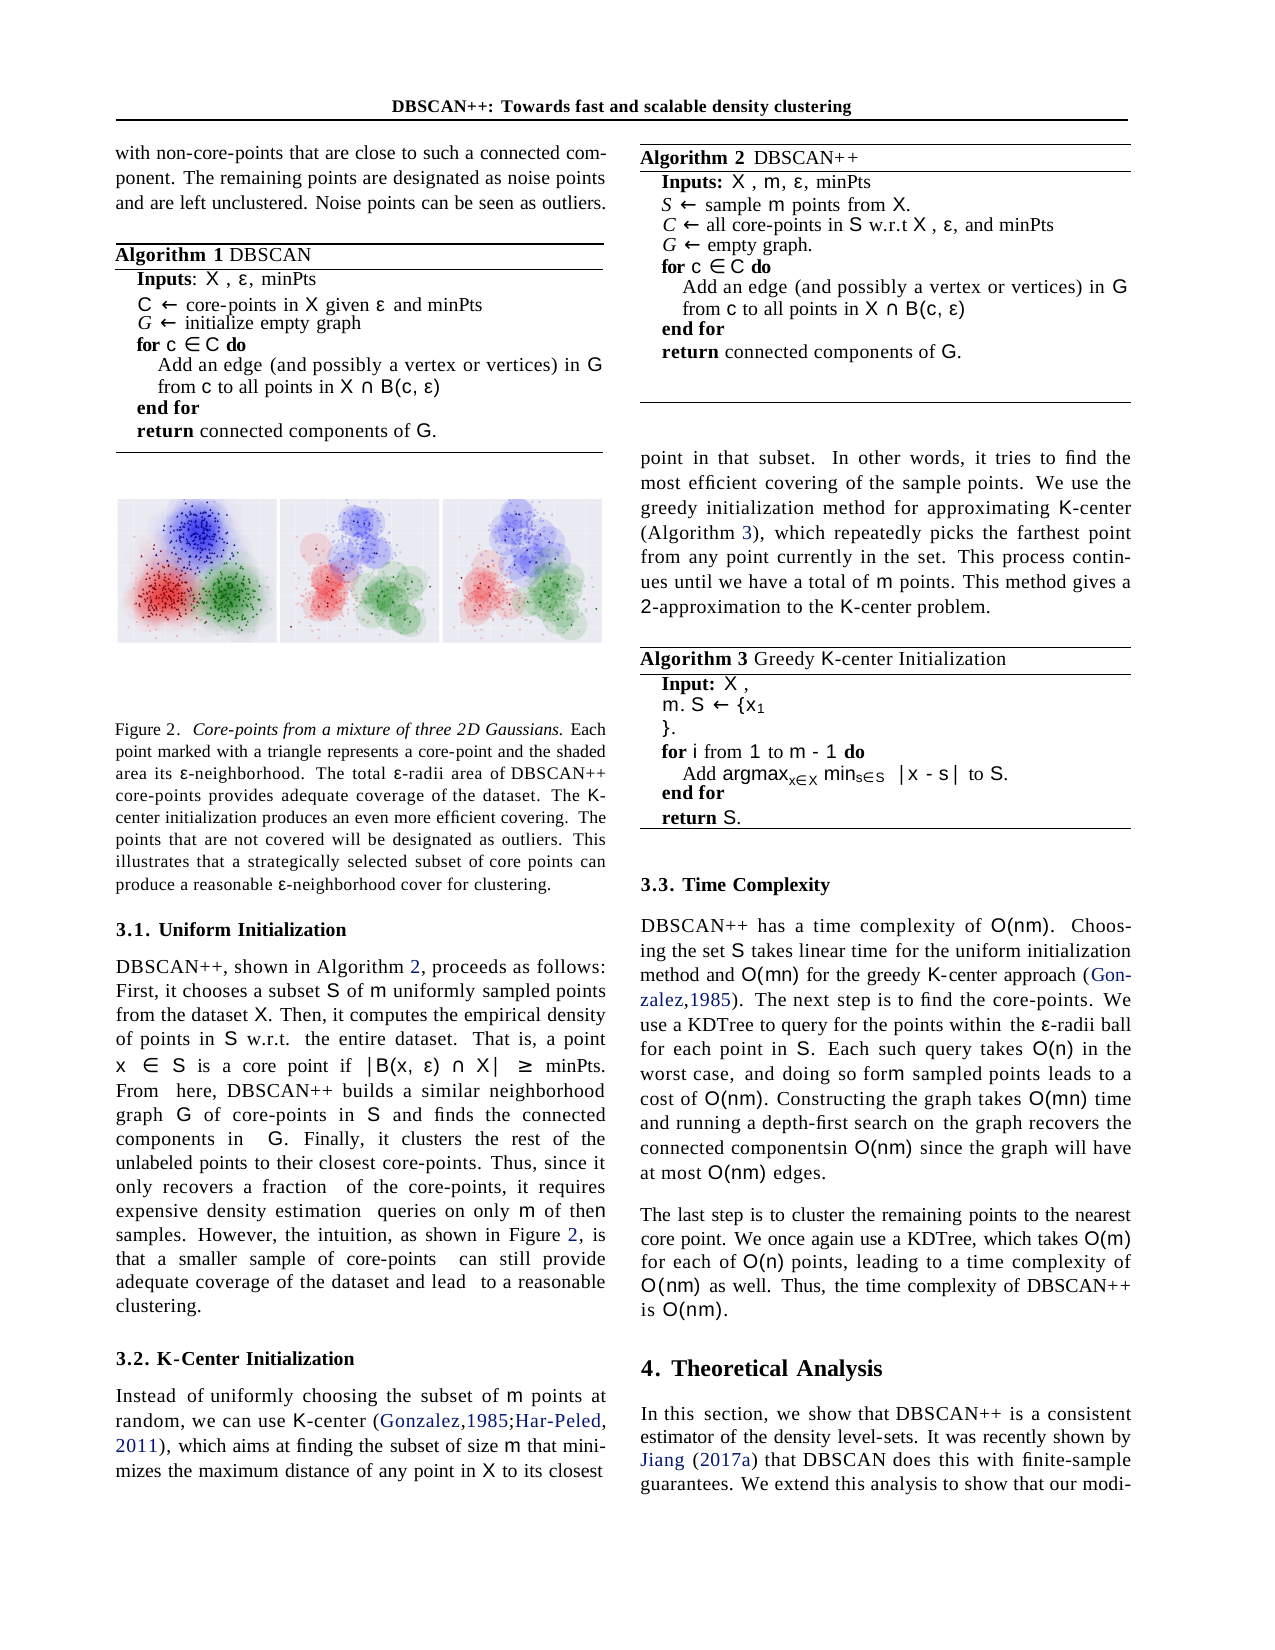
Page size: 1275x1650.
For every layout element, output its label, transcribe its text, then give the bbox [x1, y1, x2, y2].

text end for [137, 400, 629, 418]
text Algorithm 1 DBSCAN [115, 246, 629, 265]
text Figure 2. Core-points from a mixture of three 2D Gaussians. Each point marked with a triangle represents a core-point and the shaded area its ε-neighborhood. The total ε-radii area of DBSCAN++ core-points provides adequate coverage of the dataset. The K- center initialization produces an even more efﬁcient covering. The points that are not covered will be designated as outliers. This illustrates that a strategically selected subset of core points can produce a reasonable ε-neighborhood cover for clustering. [114, 719, 606, 894]
text Instead of uniformly choosing the subset of m points at random, we can use K-center (Gonzalez,1985;Har-Peled, 2011), which aims at ﬁnding the subset of size m that mini- mizes the maximum distance of any point in X to its closest [115, 1384, 606, 1482]
text Add an edge (and possibly a vertex or vertices) in G from c to all points in X ∩ B(c, ε) [157, 356, 603, 399]
text with non-core-points that are close to such a connected com- ponent. The remaining points are designated as noise points and are left unclustered. Noise points can be seen as outliers. [115, 141, 607, 214]
table_cell Algorithm 3 Greedy K-center Initialization [640, 648, 1131, 673]
text for c ∈ C do [136, 336, 629, 356]
text The last step is to cluster the remaining points to the nearest core point. We once again use a KDTree, which takes O(m) for each of O(n) points, leading to a time complexity of O(nm) as well. Thus, the time complexity of DBSCAN++ is O(nm). [640, 1202, 1131, 1321]
table_header Algorithm 2 DBSCAN++ [640, 145, 1131, 171]
table_cell Input: X , m. S ← {x1 }. for i from 1 to m - 1 do Add argmaxx∈X mins∈S |x - s| to S. end for return S. [640, 675, 1131, 828]
picture [116, 499, 603, 643]
text C ← core-points in X given ε and minPts G ← initialize empty graph [137, 295, 486, 336]
text In this section, we show that DBSCAN++ is a consistent estimator of the density level-sets. It was recently shown by Jiang (2017a) that DBSCAN does this with ﬁnite-sample guarantees. We extend this analysis to show that our modi- [640, 1402, 1131, 1494]
table_cell point in that subset. In other words, it tries to ﬁnd the most efﬁcient covering of the sample points. We use the greedy initialization method for approximating K-center (Algorithm 3), which repeatedly picks the farthest point from any point currently in the set. This process contin- ues until we have a total of m points. This method gives a 2-approximation to the K-center problem. [640, 403, 1131, 647]
table_cell Inputs: X , m, ε, minPts S ← sample m points from X. C ← all core-points in S w.r.t X , ε, and minPts G ← empty graph. for c ∈ C do Add an edge (and possibly a vertex or vertices) in G from c to all points in X ∩ B(c, ε) end for return connected components of G. [640, 172, 1131, 401]
text DBSCAN++, shown in Algorithm 2, proceeds as follows: First, it chooses a subset S of m uniformly sampled points from the dataset X. Then, it computes the empirical density of points in S w.r.t. the entire dataset. That is, a point x ∈ S is a core point if |B(x, ε) ∩ X| ≥ minPts. From here, DBSCAN++ builds a similar neighborhood graph G of core-points in S and ﬁnds the connected components in G. Finally, it clusters the rest of the unlabeled points to their closest core-points. Thus, since it only recovers a fraction of the core-points, it requires expensive density estimation queries on only m of then samples. However, the intuition, as shown in Figure 2, is that a smaller sample of core-points can still provide adequate coverage of the dataset and lead to a reasonable clustering. [116, 955, 606, 1317]
text 3.1. Uniform Initialization [116, 921, 629, 940]
text DBSCAN++ has a time complexity of O(nm). Choos- ing the set S takes linear time for the uniform initialization method and O(mn) for the greedy K-center approach (Gon- zalez,1985). The next step is to ﬁnd the core-points. We use a KDTree to query for the points within the ε-radii ball for each point in S. Each such query takes O(n) in the worst case, and doing so form sampled points leads to a cost of O(nm). Constructing the graph takes O(mn) time and running a depth-ﬁrst search on the graph recovers the connected componentsin O(nm) since the graph will have at most O(nm) edges. [640, 914, 1131, 1183]
text 3.3. Time Complexity [641, 877, 1131, 895]
text 4. Theoretical Analysis [641, 1359, 1131, 1381]
text return connected components of G. [137, 420, 629, 445]
text 3.2. K-Center Initialization [116, 1350, 629, 1369]
text Inputs: X , ε, minPts [137, 268, 629, 294]
